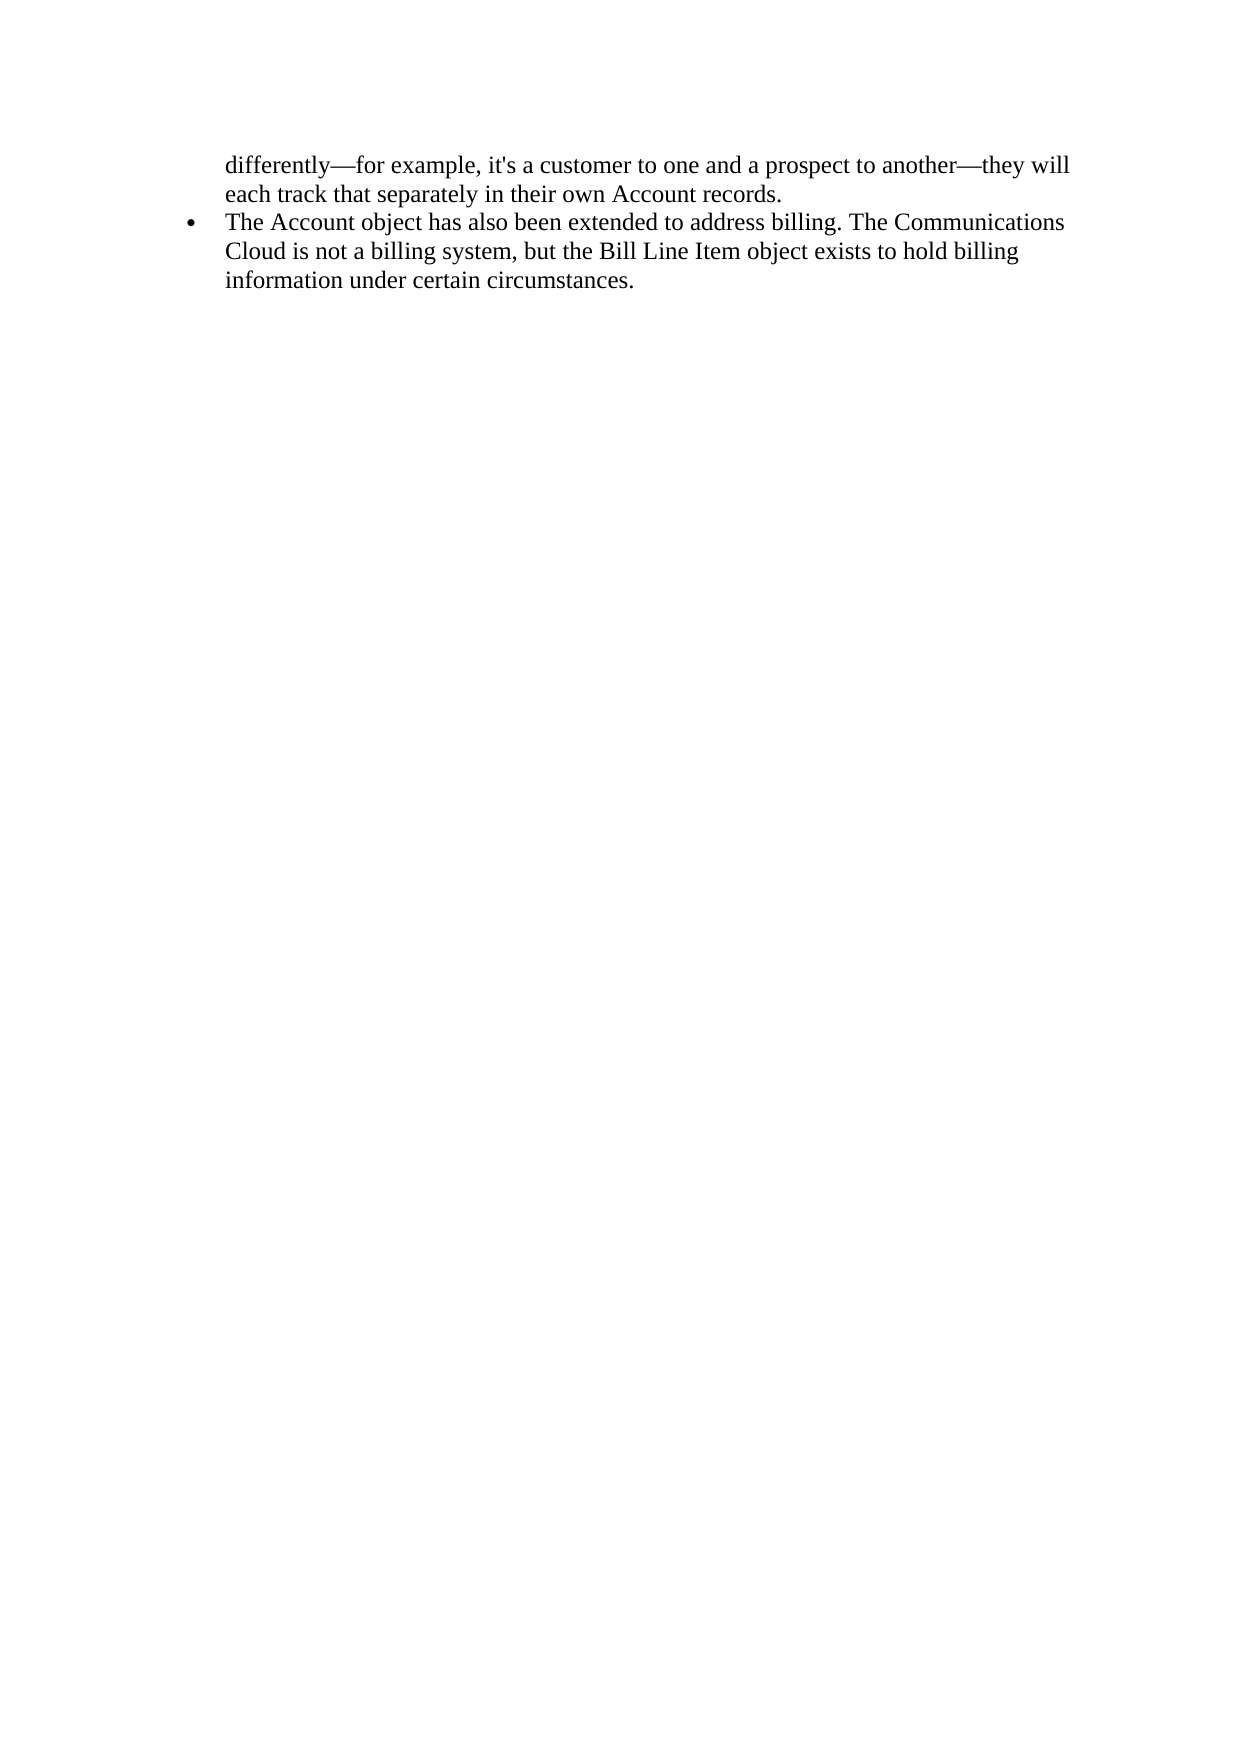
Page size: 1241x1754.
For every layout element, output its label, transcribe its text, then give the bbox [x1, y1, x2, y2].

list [187, 150, 1090, 207]
list The Account object has also been extended to address billing. The Communications Cloud is not a billing system, but the Bill Line Item object exists to hold billing information under certain circumstances. [187, 207, 1090, 294]
